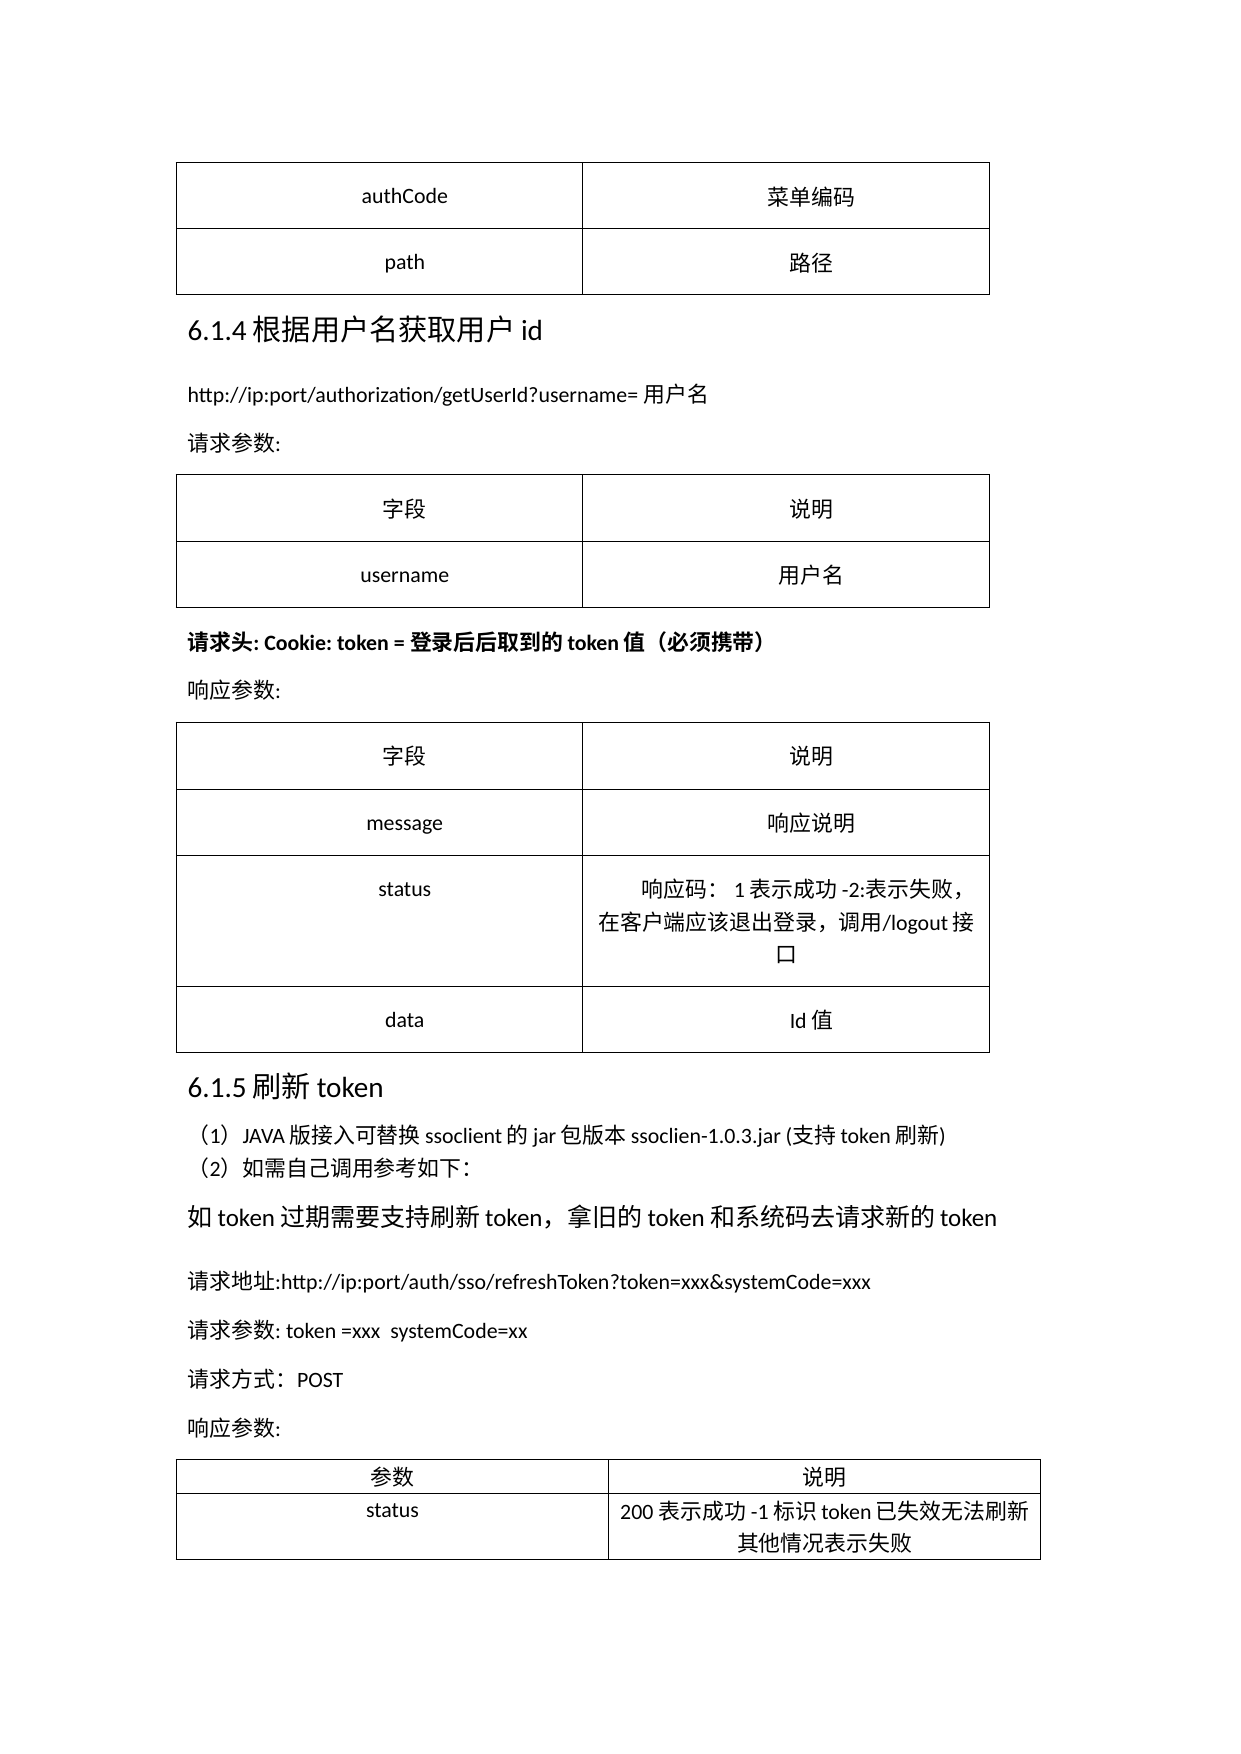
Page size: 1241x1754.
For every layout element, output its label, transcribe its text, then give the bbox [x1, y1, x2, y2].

table_cell 用户名 [583, 542, 989, 607]
table_cell authCode [177, 163, 582, 228]
table_cell 菜单编码 [583, 163, 989, 228]
text （1）JAVA版接入可替换ssoclient的jar包版本ssoclien-1.0.3.jar (支持token刷新) [187, 1118, 1053, 1150]
table_cell data [177, 987, 582, 1052]
table_cell message [177, 790, 582, 854]
text 请求方式：POST [187, 1361, 1053, 1394]
table_cell 响应说明 [583, 790, 989, 854]
text 如token过期需要支持刷新token，拿旧的token和系统码去请求新的token [187, 1183, 1053, 1248]
text 请求头: Cookie: token = 登录后后取到的token值（必须携带） [187, 624, 1053, 657]
table_cell path [177, 229, 582, 294]
table_header 字段 [177, 475, 582, 541]
table_cell Id值 [583, 987, 989, 1052]
text 请求参数: [187, 425, 1053, 458]
text 请求参数: token =xxx systemCode=xx [187, 1313, 1053, 1345]
table_header 参数 [177, 1460, 608, 1492]
subtitle 6.1.5刷新token [187, 1053, 1053, 1118]
table_cell status [177, 856, 582, 986]
table_header 说明 [609, 1460, 1040, 1492]
table_cell 200 表示成功 -1标识token已失效无法刷新 其他情况表示失败 [609, 1494, 1040, 1558]
text 响应参数: [187, 673, 1053, 705]
text 响应参数: [187, 1410, 1053, 1443]
table_header 说明 [583, 475, 989, 541]
table_cell 响应码： 1表示成功 -2:表示失败，在客户端应该退出登录，调用/logout接口 [583, 856, 989, 986]
table_cell status [177, 1494, 608, 1558]
text http://ip:port/authorization/getUserId?username= 用户名 [187, 376, 1053, 409]
text 请求地址:http://ip:port/auth/sso/refreshToken?token=xxx&systemCode=xxx [187, 1264, 1053, 1296]
table_cell username [177, 542, 582, 607]
text （2）如需自己调用参考如下： [187, 1150, 1053, 1183]
table_header 字段 [177, 723, 582, 788]
table_cell 路径 [583, 229, 989, 294]
subtitle 6.1.4根据用户名获取用户id [187, 295, 1053, 360]
table_header 说明 [583, 723, 989, 788]
